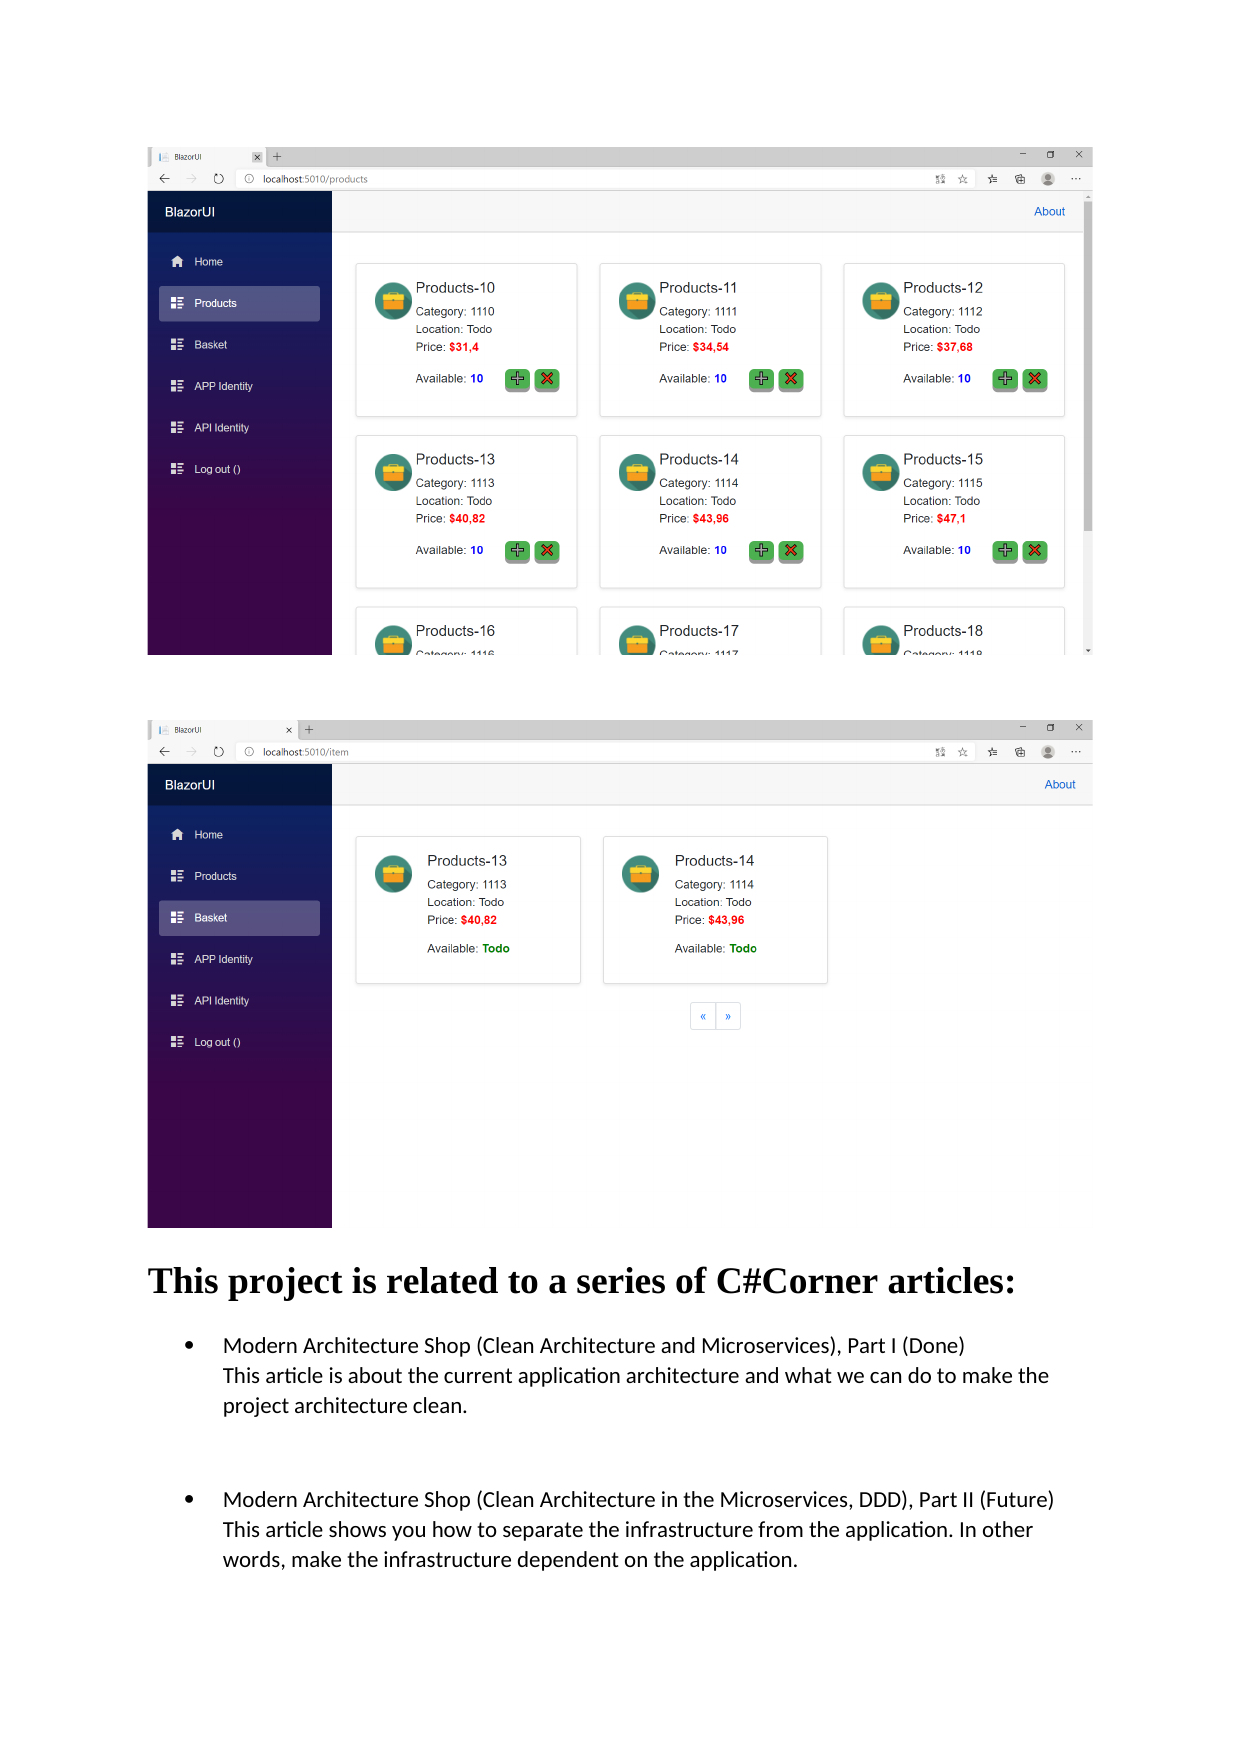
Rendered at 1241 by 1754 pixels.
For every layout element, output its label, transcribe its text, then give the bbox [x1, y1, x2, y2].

list This article shows you how to separate the infrastructure from the application. In other words, make the infrastructure dependent on the application. [223, 1515, 1093, 1573]
list This article is about the current application architecture and what we can do to make the project architecture clean. [223, 1361, 1093, 1419]
list Modern Architecture Shop (Clean Architecture in the Microservices, DDD), Part II (Future) [185, 1485, 1093, 1513]
picture [147, 147, 1093, 655]
picture [147, 720, 1093, 1228]
subtitle This project is related to a series of C#Corner articles: [148, 1259, 1093, 1302]
list Modern Architecture Shop (Clean Architecture and Microservices), Part I (Done) [185, 1331, 1093, 1359]
